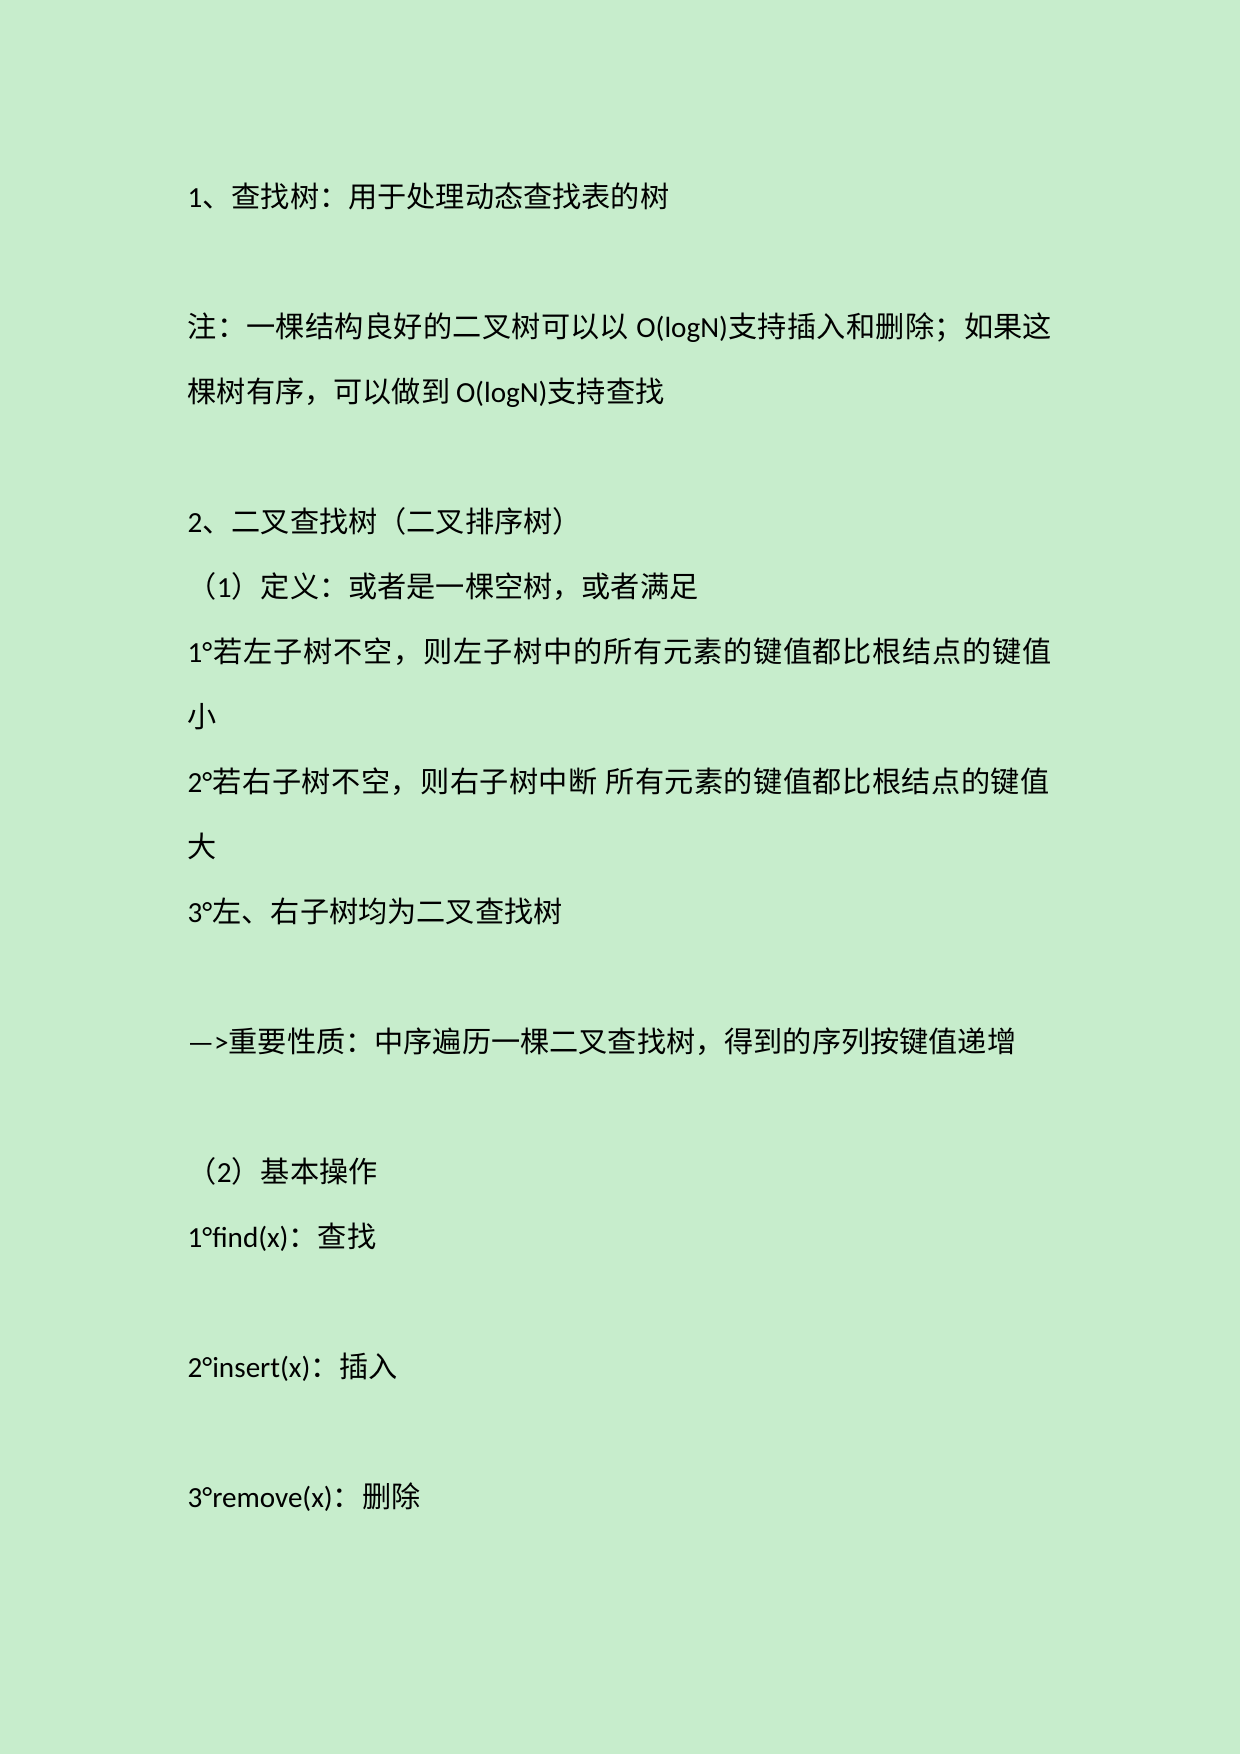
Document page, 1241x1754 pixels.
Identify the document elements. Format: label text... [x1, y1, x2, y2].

text 1、查找树：用于处理动态查找表的树 [187, 162, 1053, 227]
text （2）基本操作 [187, 1137, 1053, 1202]
text 1°find(x)：查找 [187, 1202, 1053, 1267]
text 2°若右子树不空，则右子树中断 所有元素的键值都比根结点的键值大 [187, 747, 1053, 877]
text 注：一棵结构良好的二叉树可以以O(logN)支持插入和删除；如果这棵树有序，可以做到O(logN)支持查找 [187, 292, 1053, 422]
text 2、二叉查找树（二叉排序树） [187, 487, 1053, 552]
text 3°remove(x)：删除 [187, 1462, 1053, 1527]
text 2°insert(x)：插入 [187, 1332, 1053, 1397]
text —>重要性质：中序遍历一棵二叉查找树，得到的序列按键值递增 [187, 1007, 1053, 1072]
text （1）定义：或者是一棵空树，或者满足 [187, 552, 1053, 617]
text 3°左、右子树均为二叉查找树 [187, 877, 1053, 942]
text 1°若左子树不空，则左子树中的所有元素的键值都比根结点的键值小 [187, 617, 1053, 747]
